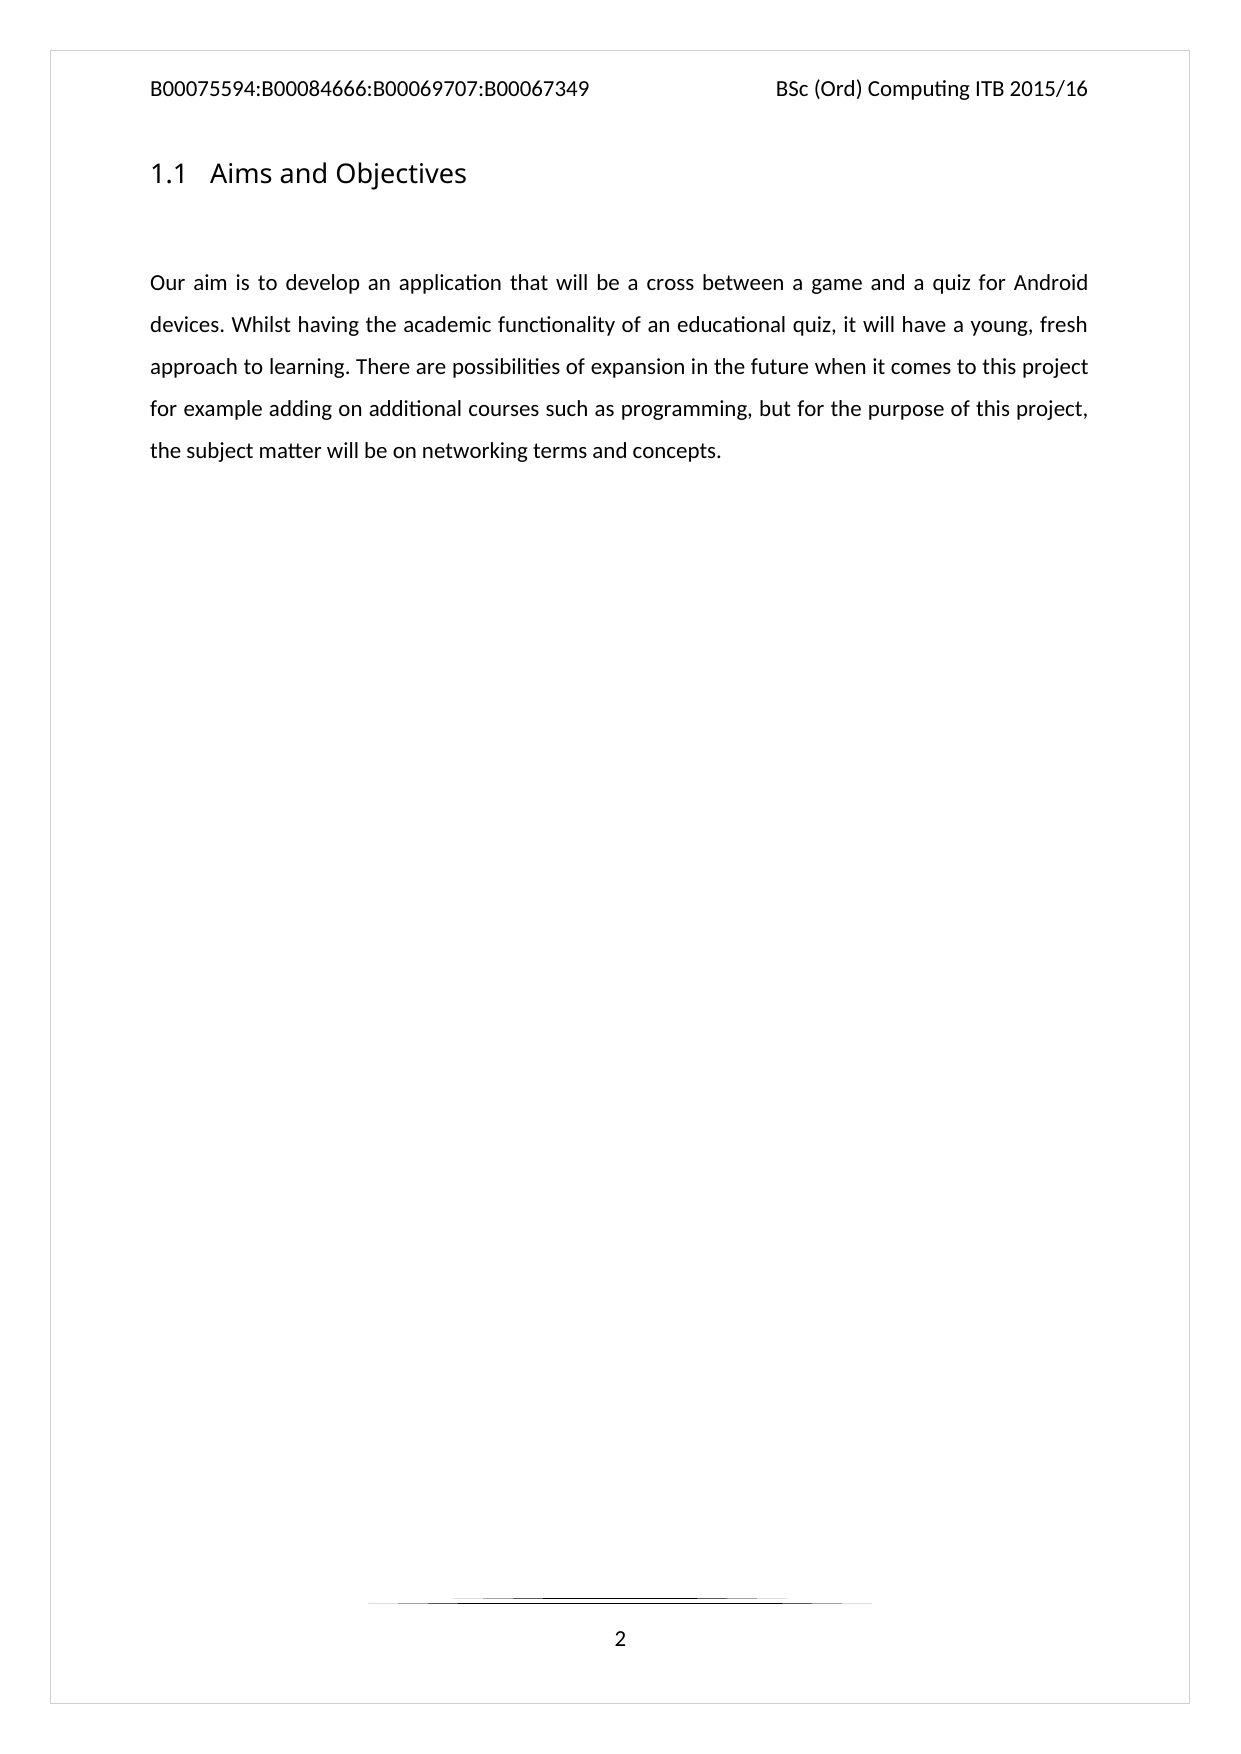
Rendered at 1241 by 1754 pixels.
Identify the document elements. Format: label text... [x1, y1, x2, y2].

subtitle Aims and Objectives [150, 154, 1090, 191]
text Our aim is to develop an application that will be a cross between a game and a quiz for Android devices. Whilst having the academic functionality of an educational quiz, it will have a young, fresh approach to learning. There are possibilities of expansion in the future when it comes to this project for example adding on additional courses such as programming, but for the purpose of this project, the subject matter will be on networking terms and concepts. [150, 268, 1090, 464]
